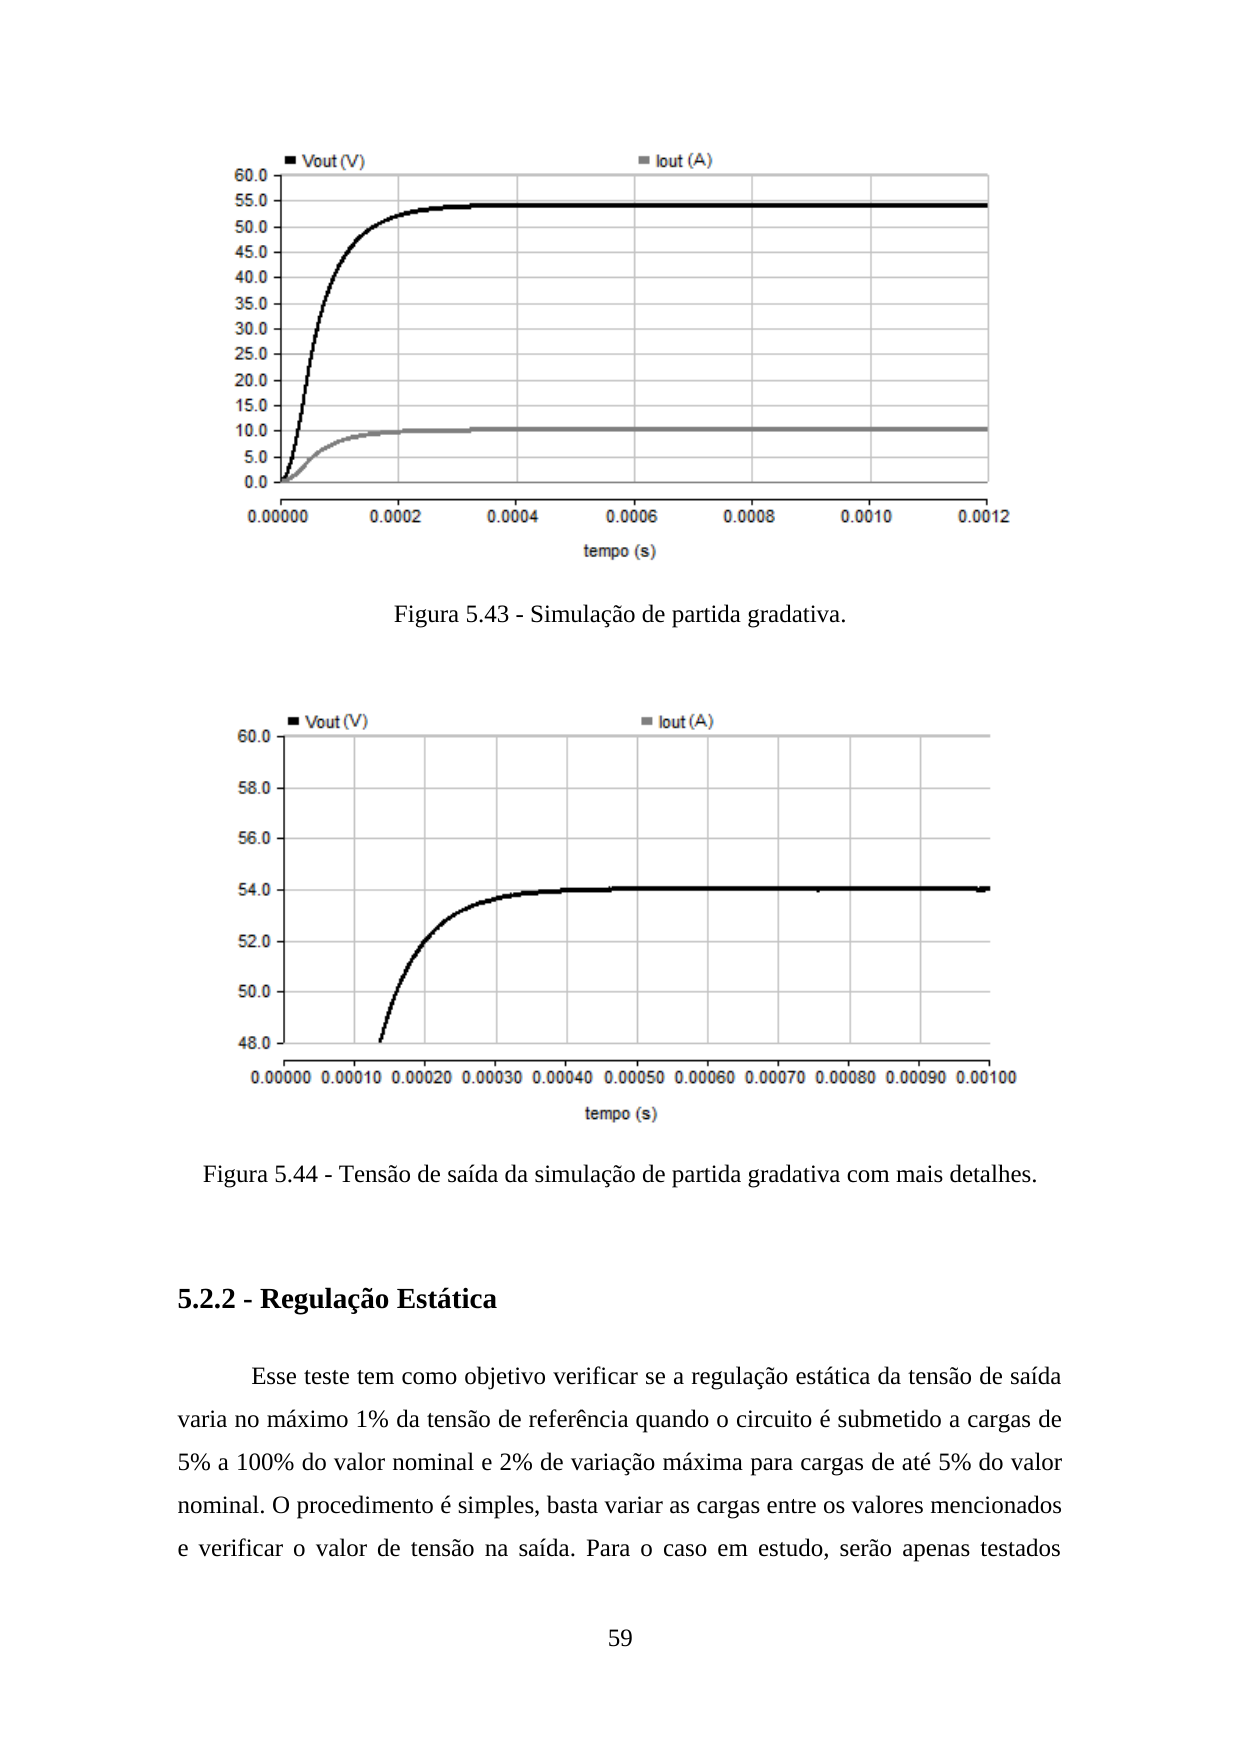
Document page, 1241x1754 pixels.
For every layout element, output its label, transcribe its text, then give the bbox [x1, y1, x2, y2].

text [177, 1361, 1063, 1562]
picture [221, 147, 1027, 568]
subtitle Regulação Estática [177, 1281, 1063, 1315]
picture [221, 708, 1028, 1129]
